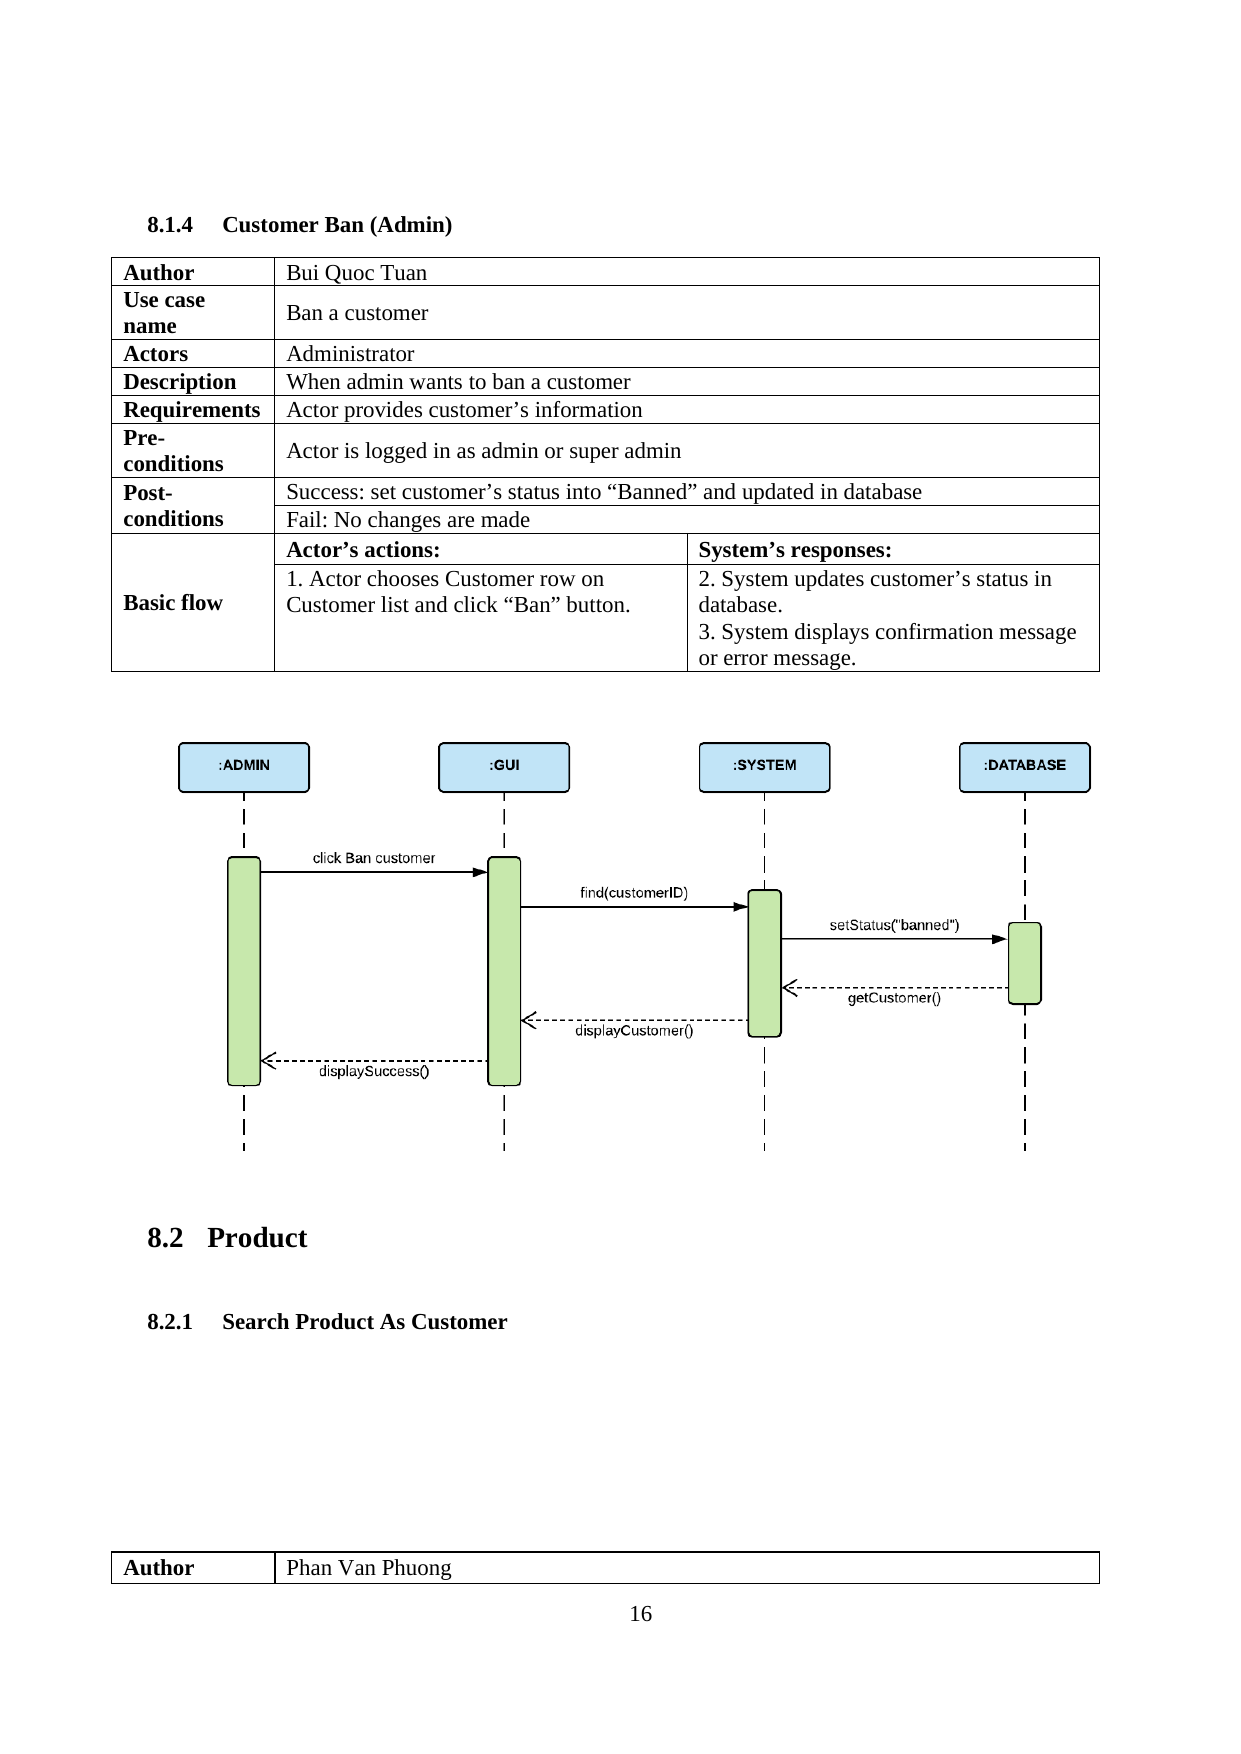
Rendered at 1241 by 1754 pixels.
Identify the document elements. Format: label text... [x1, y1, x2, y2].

table_cell System’s responses: [688, 534, 1099, 564]
table_cell Basic flow [112, 534, 274, 671]
table_cell Success: set customer’s status into “Banned” and updated in database [275, 478, 1099, 505]
table_cell Fail: No changes are made [275, 506, 1099, 533]
table_cell 2. System updates customer’s status in database. 3. System displays confirmation message or error message. [688, 565, 1099, 671]
table_cell Actor provides customer’s information [275, 396, 1099, 423]
table_header Phan Van Phuong [276, 1553, 1099, 1583]
subtitle Search Product As Customer [147, 1308, 1134, 1334]
table_cell Post-conditions [112, 478, 274, 533]
table_cell Ban a customer [275, 286, 1099, 339]
table_cell Description [112, 368, 274, 395]
table_cell 1. Actor chooses Customer row on Customer list and click “Ban” button. [275, 565, 687, 671]
table_cell Actor’s actions: [275, 534, 687, 564]
table_cell Administrator [275, 340, 1099, 367]
table_cell Use case name [112, 286, 274, 339]
table_header Author [112, 258, 274, 285]
subtitle Customer Ban (Admin) [147, 211, 1134, 238]
table_cell When admin wants to ban a customer [275, 368, 1099, 395]
table_cell Requirements [112, 396, 274, 423]
picture [147, 711, 1122, 1183]
subtitle Product [147, 1220, 1134, 1254]
table_cell Actors [112, 340, 274, 367]
table_cell Pre-conditions [112, 424, 274, 477]
table_header Bui Quoc Tuan [275, 258, 1099, 285]
table_cell Actor is logged in as admin or super admin [275, 424, 1099, 477]
table_header Author [112, 1553, 274, 1583]
